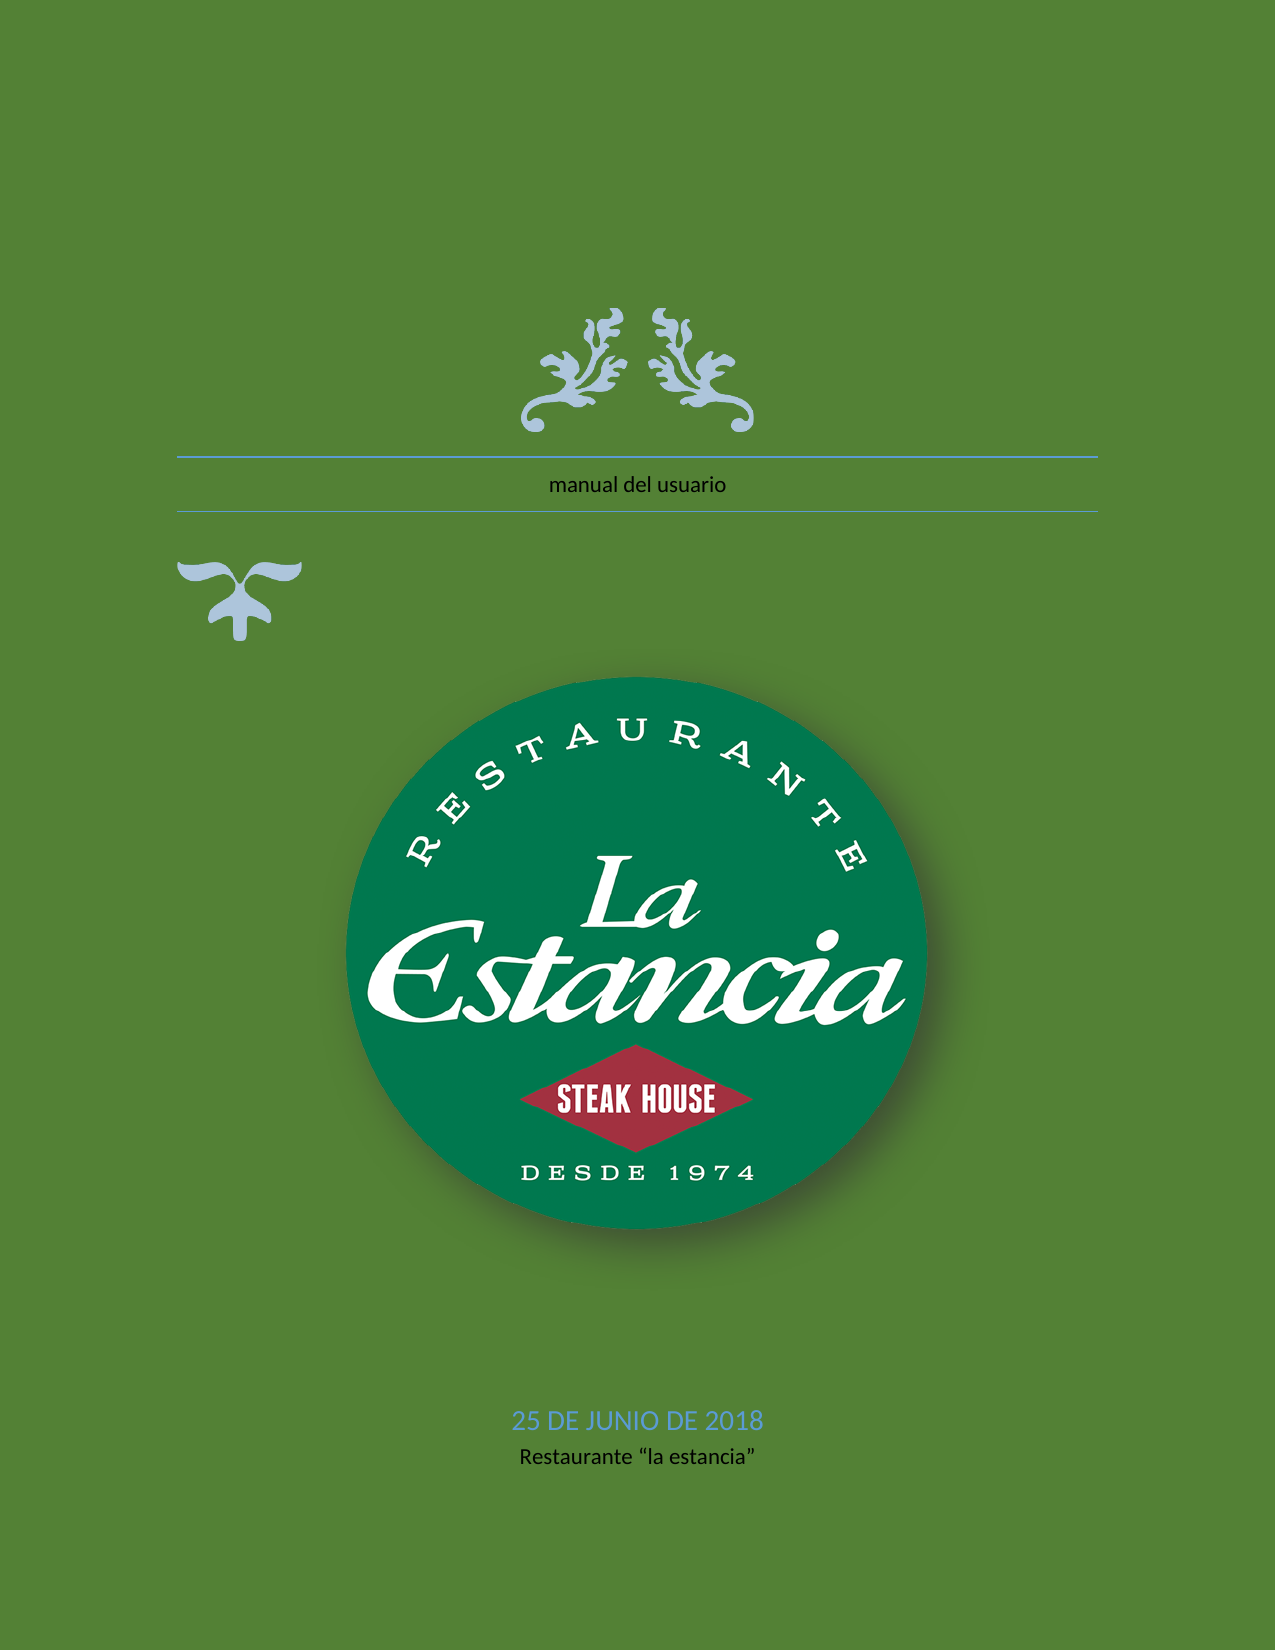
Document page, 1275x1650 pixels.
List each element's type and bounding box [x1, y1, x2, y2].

picture [332, 663, 942, 1242]
